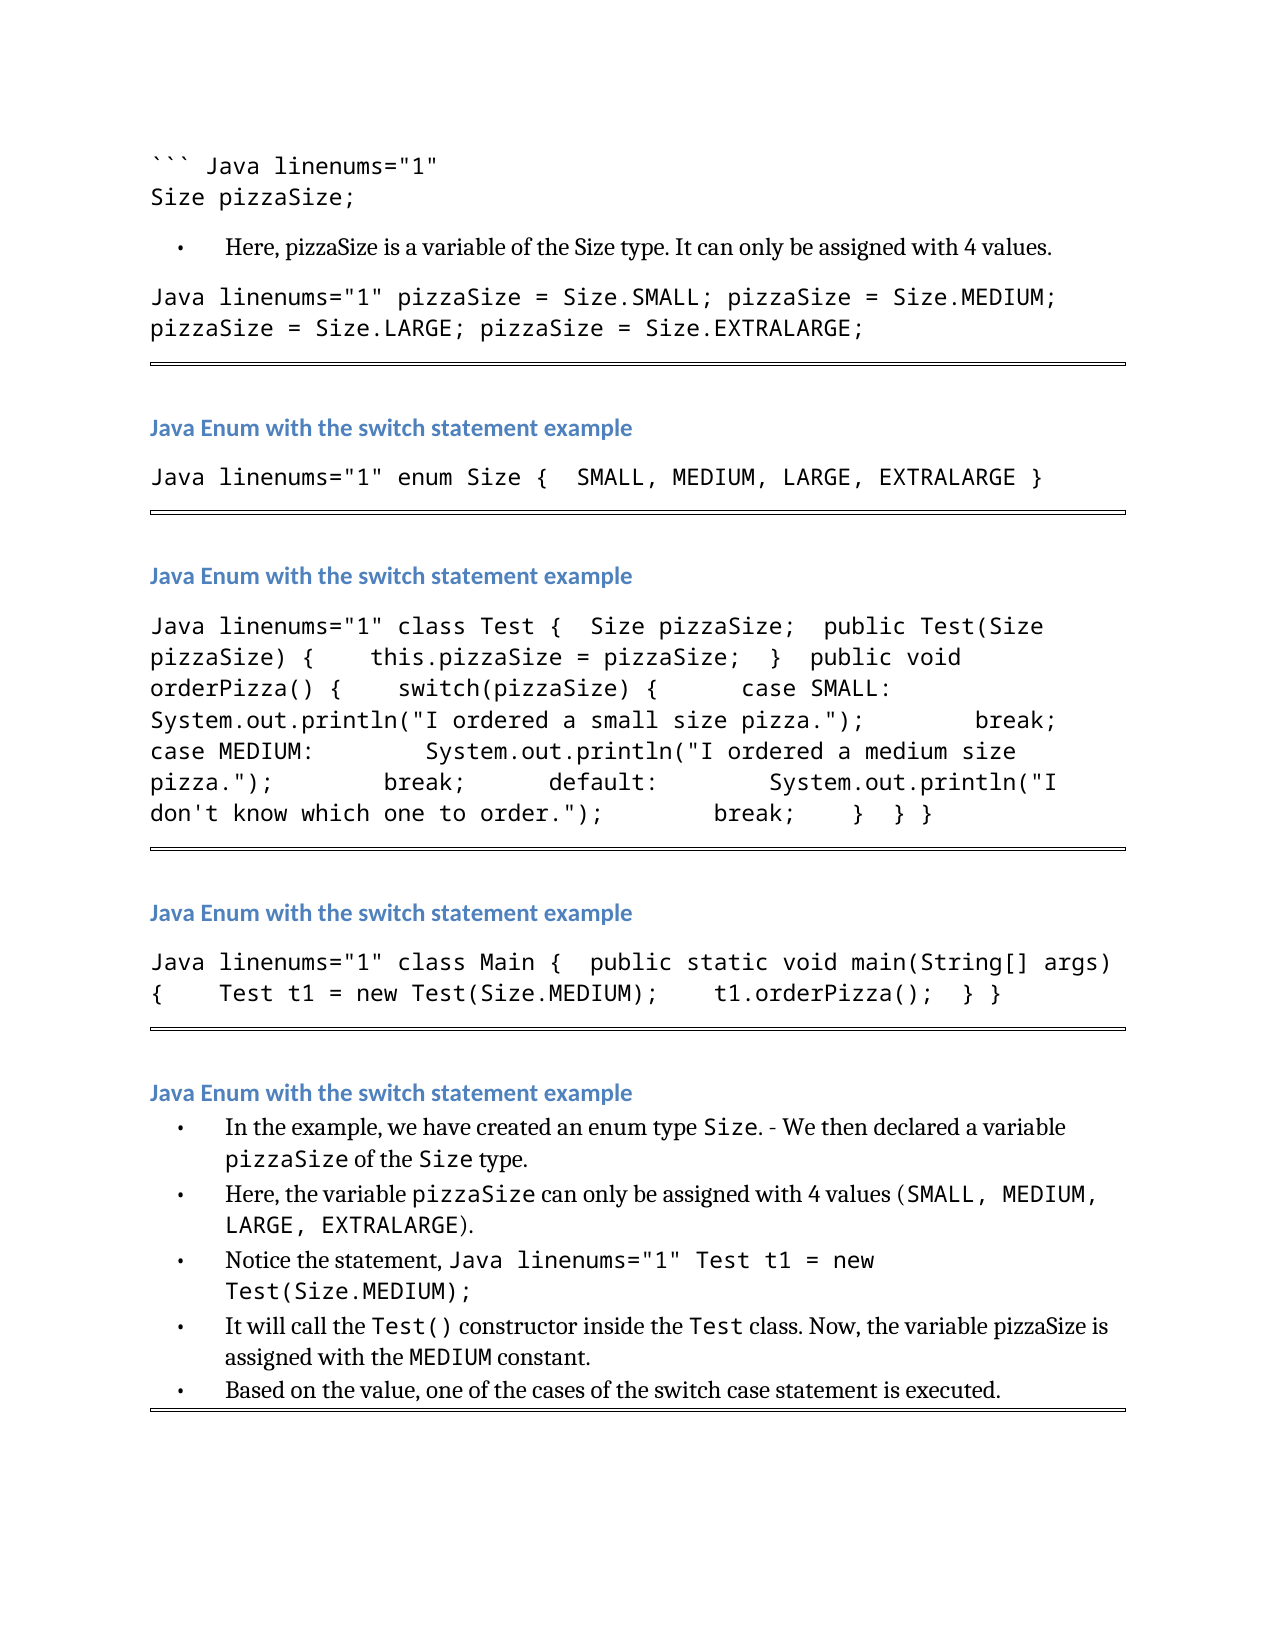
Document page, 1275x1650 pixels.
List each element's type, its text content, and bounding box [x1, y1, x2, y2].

subtitle Java Enum with the switch statement example [150, 1077, 1125, 1107]
subtitle Java Enum with the switch statement example [150, 412, 1125, 442]
list Here, the variable pizzaSize can only be assigned with 4 values (SMALL, MEDIUM, LARGE, EXTRALARGE). [175, 1177, 1125, 1240]
text Java linenums="1" class Test { Size pizzaSize; public Test(Size pizzaSize) { this.pizzaSize = pizzaSize; } public void orderPizza() { switch(pizzaSize) { case SMALL: System.out.println("I ordered a small size pizza."); break; case MEDIUM: System.out.println("I ordered a medium size pizza."); break; default: System.out.println("I don't know which one to order."); break; } } } [150, 610, 1125, 828]
list In the example, we have created an enum type Size. - We then declared a variable pizzaSize of the Size type. [175, 1111, 1125, 1174]
text Java linenums="1" class Main { public static void main(String[] args) { Test t1 = new Test(Size.MEDIUM); t1.orderPizza(); } } [150, 946, 1125, 1009]
list Notice the statement, Java linenums="1" Test t1 = new Test(Size.MEDIUM); [175, 1244, 1125, 1306]
list Here, pizzaSize is a variable of the Size type. It can only be assigned with 4 values. [175, 233, 1125, 262]
list It will call the Test() constructor inside the Test class. Now, the variable pizzaSize is assigned with the MEDIUM constant. [175, 1310, 1125, 1372]
text Java linenums="1" pizzaSize = Size.SMALL; pizzaSize = Size.MEDIUM; pizzaSize = Size.LARGE; pizzaSize = Size.EXTRALARGE; [150, 281, 1125, 343]
list Based on the value, one of the cases of the switch case statement is executed. [175, 1376, 1125, 1405]
subtitle Java Enum with the switch statement example [150, 897, 1125, 927]
subtitle Java Enum with the switch statement example [150, 561, 1125, 591]
text Java linenums="1" enum Size { SMALL, MEDIUM, LARGE, EXTRALARGE } [150, 461, 1125, 492]
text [150, 150, 1125, 212]
